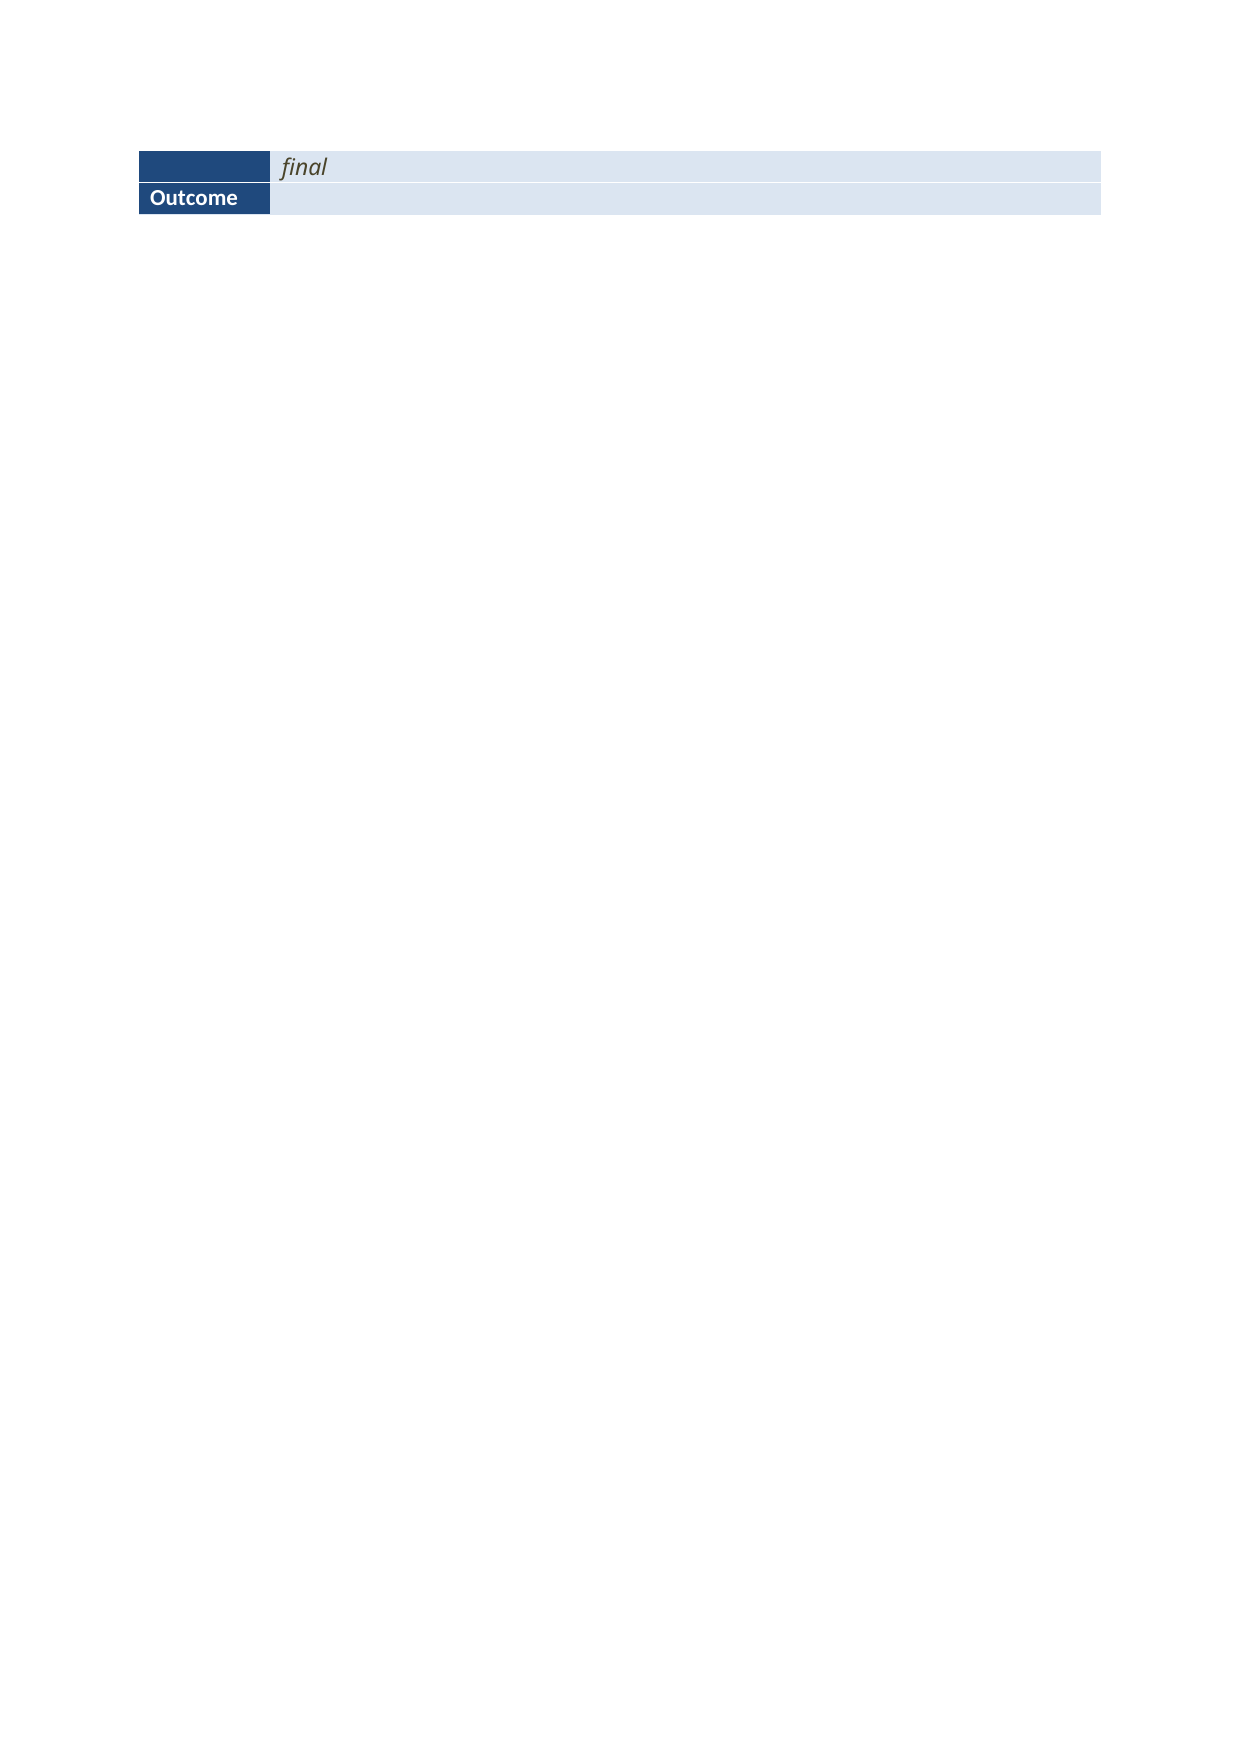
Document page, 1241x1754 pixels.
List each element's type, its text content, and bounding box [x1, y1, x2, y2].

table_cell [270, 183, 1101, 214]
table_cell Outcome [139, 183, 270, 214]
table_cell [270, 151, 1101, 182]
table_cell Expected [139, 151, 270, 182]
